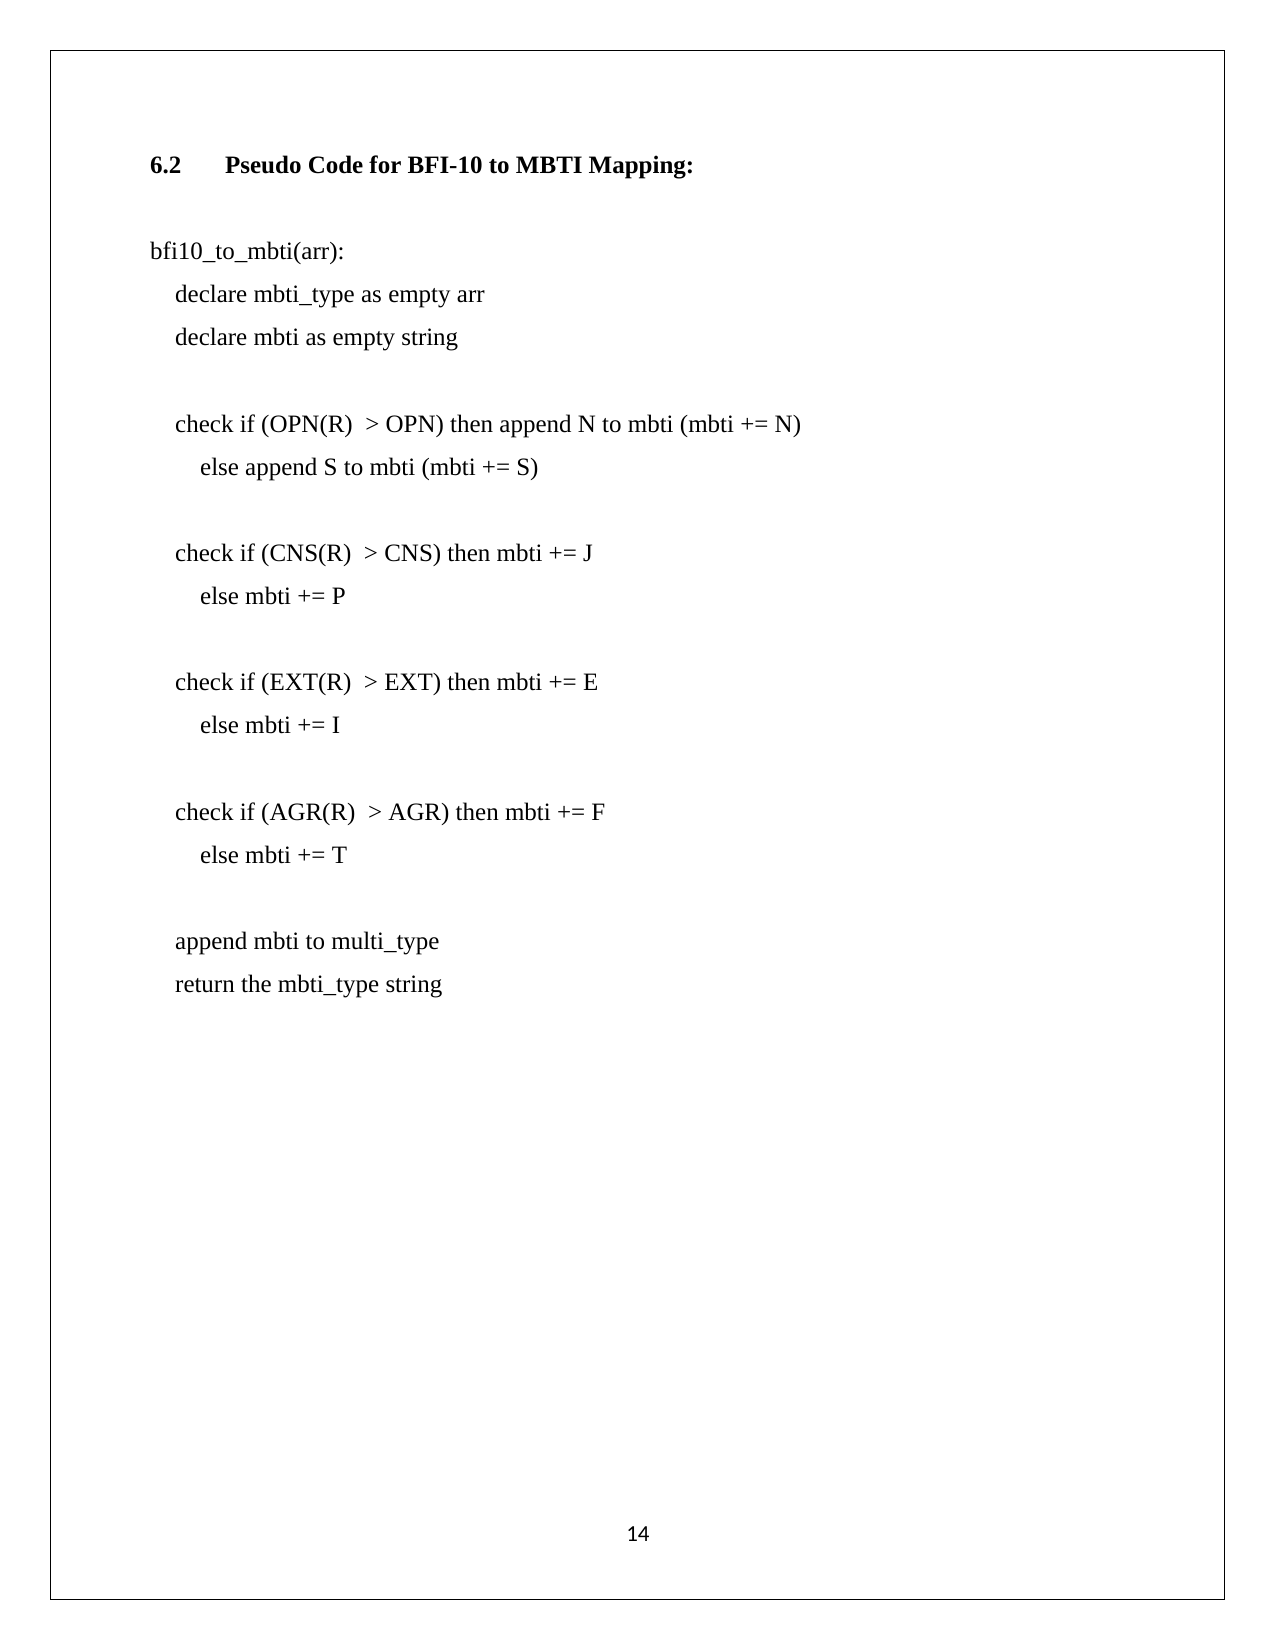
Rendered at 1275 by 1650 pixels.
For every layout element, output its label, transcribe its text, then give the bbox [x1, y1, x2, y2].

text bfi10_to_mbti(arr): [150, 236, 1125, 265]
text return the mbti_type string [150, 969, 1125, 998]
text else mbti += P [150, 581, 1125, 610]
text check if (AGR(R) > AGR) then mbti += F [150, 797, 1125, 826]
text declare mbti as empty string [150, 322, 1125, 351]
text else append S to mbti (mbti += S) [150, 452, 1125, 481]
text else mbti += I [150, 711, 1125, 739]
text 6.2 Pseudo Code for BFI-10 to MBTI Mapping: [150, 150, 1125, 179]
text check if (EXT(R) > EXT) then mbti += E [150, 667, 1125, 696]
text append mbti to multi_type [150, 926, 1125, 955]
text check if (CNS(R) > CNS) then mbti += J [150, 538, 1125, 567]
text check if (OPN(R) > OPN) then append N to mbti (mbti += N) [150, 409, 1125, 437]
text declare mbti_type as empty arr [150, 279, 1125, 308]
text else mbti += T [150, 840, 1125, 869]
